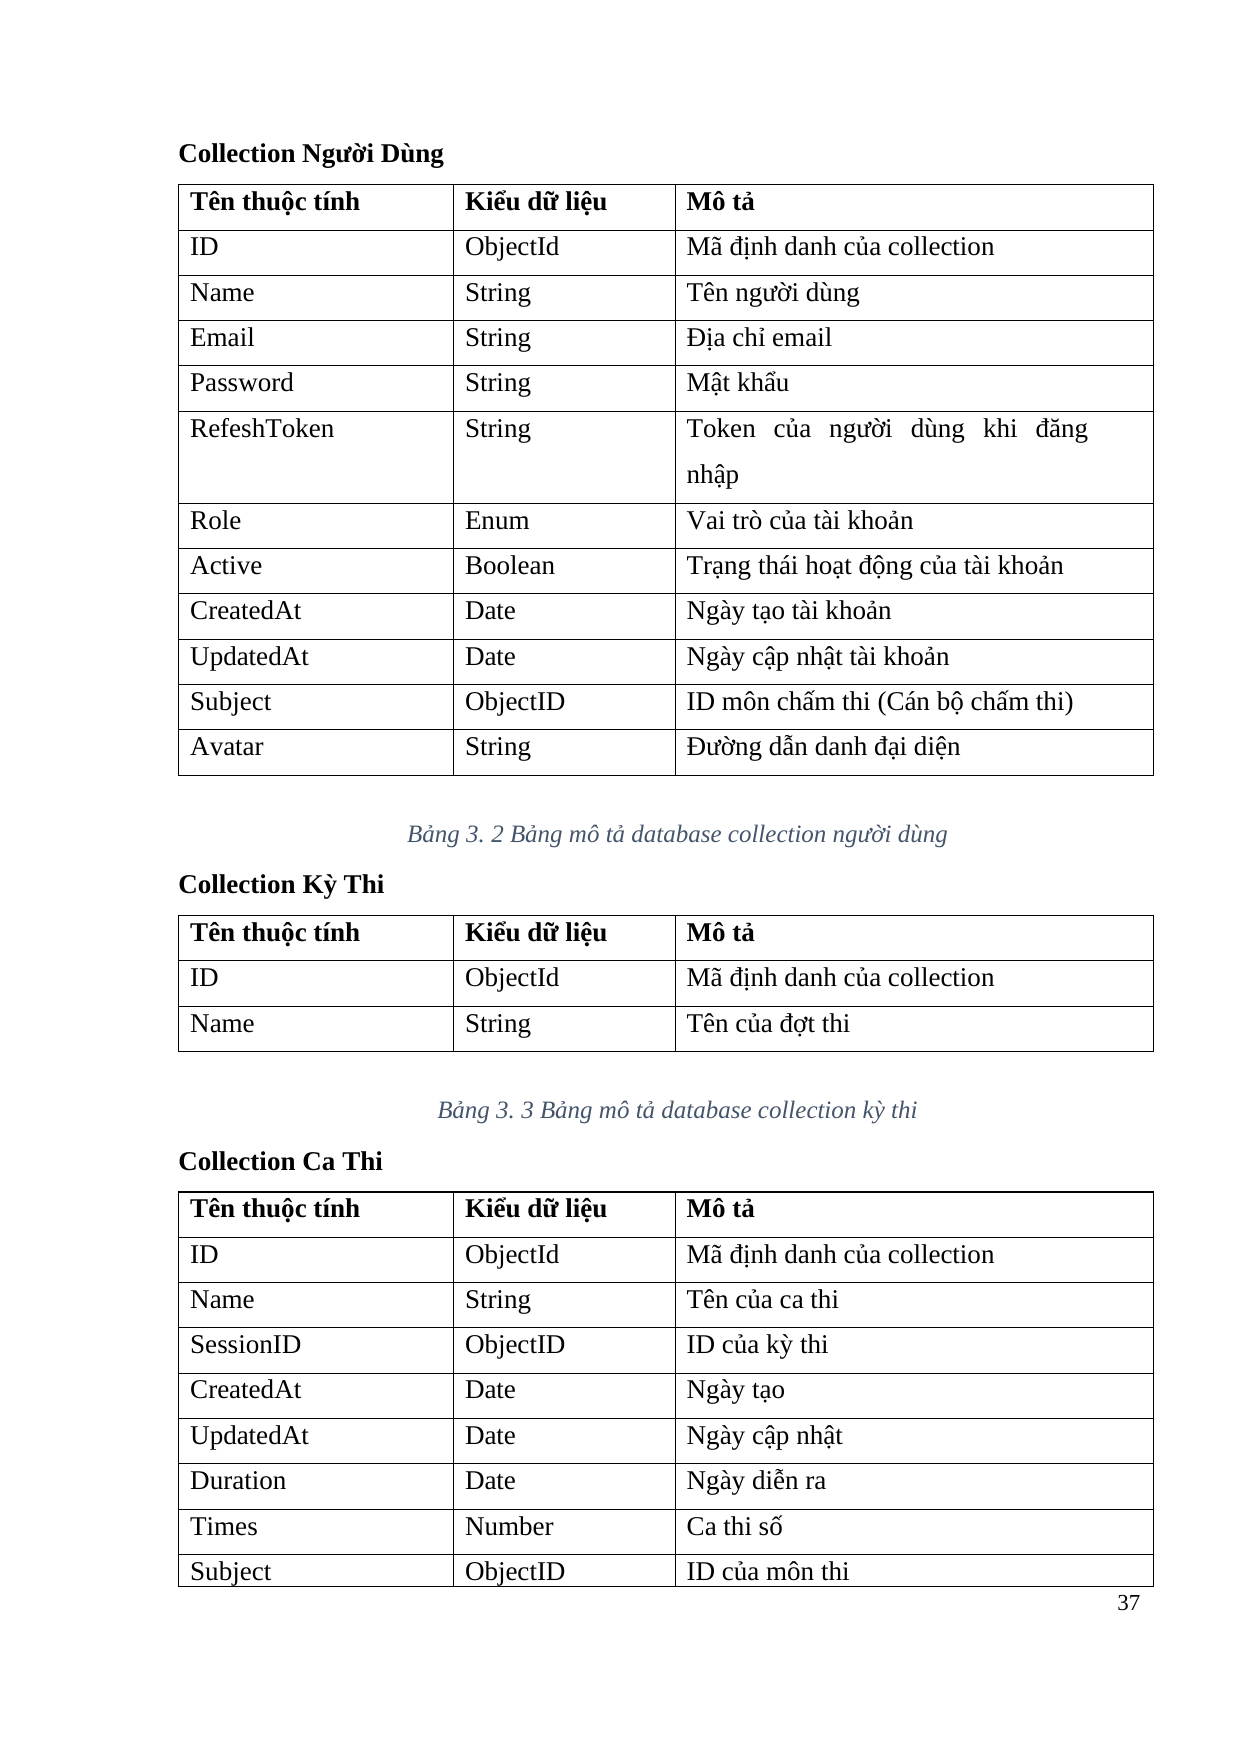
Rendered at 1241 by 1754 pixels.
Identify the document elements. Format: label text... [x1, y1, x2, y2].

table_cell ObjectID [454, 1328, 675, 1373]
table_cell Subject [179, 1555, 453, 1586]
table_header Tên thuộc tính [179, 1193, 453, 1237]
table_cell String [454, 1007, 675, 1051]
table_cell Ngày tạo tài khoản [676, 594, 1153, 639]
table_header Tên thuộc tính [179, 185, 453, 229]
table_cell Trạng thái hoạt động của tài khoản [676, 549, 1153, 593]
table_cell Avatar [179, 730, 453, 774]
table_cell String [454, 1283, 675, 1327]
table_cell ID của kỳ thi [676, 1328, 1153, 1373]
table_cell Date [454, 1419, 675, 1463]
table_cell String [454, 276, 675, 320]
table_cell Name [179, 276, 453, 320]
table_cell Ngày cập nhật [676, 1419, 1153, 1463]
table_cell Ngày cập nhật tài khoản [676, 640, 1153, 684]
table_cell String [454, 730, 675, 774]
table_cell ID [179, 961, 453, 1006]
table_cell Role [179, 504, 453, 548]
table_cell ID môn chấm thi (Cán bộ chấm thi) [676, 685, 1153, 729]
table_header Kiểu dữ liệu [454, 185, 675, 229]
table_cell Name [179, 1283, 453, 1327]
table_cell Duration [179, 1464, 453, 1508]
table_cell Times [179, 1510, 453, 1554]
table_cell Date [454, 594, 675, 639]
table_cell Mật khẩu [676, 366, 1153, 411]
table_cell String [454, 366, 675, 411]
table_cell Token của người dùng khi đăng nhập [676, 412, 1153, 503]
table_cell Name [179, 1007, 453, 1051]
table_cell Password [179, 366, 453, 411]
table_cell ID [179, 231, 453, 275]
table_cell Email [179, 321, 453, 365]
table_cell SessionID [179, 1328, 453, 1373]
table_cell String [454, 321, 675, 365]
table_cell Subject [179, 685, 453, 729]
table_cell Number [454, 1510, 675, 1554]
text Collection Ca Thi [178, 1145, 1153, 1176]
table_cell Tên của đợt thi [676, 1007, 1153, 1051]
text Bảng 3. 2 Bảng mô tả database collection người dùng [150, 819, 1207, 847]
table_cell Ngày diễn ra [676, 1464, 1153, 1508]
table_header Kiểu dữ liệu [454, 1193, 675, 1237]
table_cell ObjectID [454, 685, 675, 729]
text Collection Kỳ Thi [178, 868, 1153, 899]
table_cell Tên của ca thi [676, 1283, 1153, 1327]
table_cell Đường dẫn danh đại diện [676, 730, 1153, 774]
table_cell UpdatedAt [179, 1419, 453, 1463]
table_cell ObjectID [454, 1555, 675, 1586]
table_cell RefeshToken [179, 412, 453, 503]
table_cell String [454, 412, 675, 503]
table_header Kiểu dữ liệu [454, 916, 675, 960]
table_header Mô tả [676, 185, 1153, 229]
table_cell Tên người dùng [676, 276, 1153, 320]
table_header Tên thuộc tính [179, 916, 453, 960]
table_cell Ngày tạo [676, 1374, 1153, 1418]
table_cell Địa chỉ email [676, 321, 1153, 365]
text Bảng 3. 3 Bảng mô tả database collection kỳ thi [150, 1095, 1207, 1124]
table_cell Mã định danh của collection [676, 1238, 1153, 1282]
table_cell CreatedAt [179, 1374, 453, 1418]
table_cell ID [179, 1238, 453, 1282]
table_cell ObjectId [454, 231, 675, 275]
table_cell ID của môn thi [676, 1555, 1153, 1586]
table_cell Date [454, 1374, 675, 1418]
table_cell ObjectId [454, 961, 675, 1006]
table_cell Active [179, 549, 453, 593]
table_cell Ca thi số [676, 1510, 1153, 1554]
table_cell Date [454, 640, 675, 684]
table_header Mô tả [676, 1193, 1153, 1237]
table_cell Enum [454, 504, 675, 548]
table_cell CreatedAt [179, 594, 453, 639]
table_cell Date [454, 1464, 675, 1508]
text Collection Người Dùng [178, 137, 1153, 169]
table_cell Vai trò của tài khoản [676, 504, 1153, 548]
table_cell ObjectId [454, 1238, 675, 1282]
table_cell Boolean [454, 549, 675, 593]
table_cell Mã định danh của collection [676, 961, 1153, 1006]
table_header Mô tả [676, 916, 1153, 960]
table_cell UpdatedAt [179, 640, 453, 684]
table_cell Mã định danh của collection [676, 231, 1153, 275]
